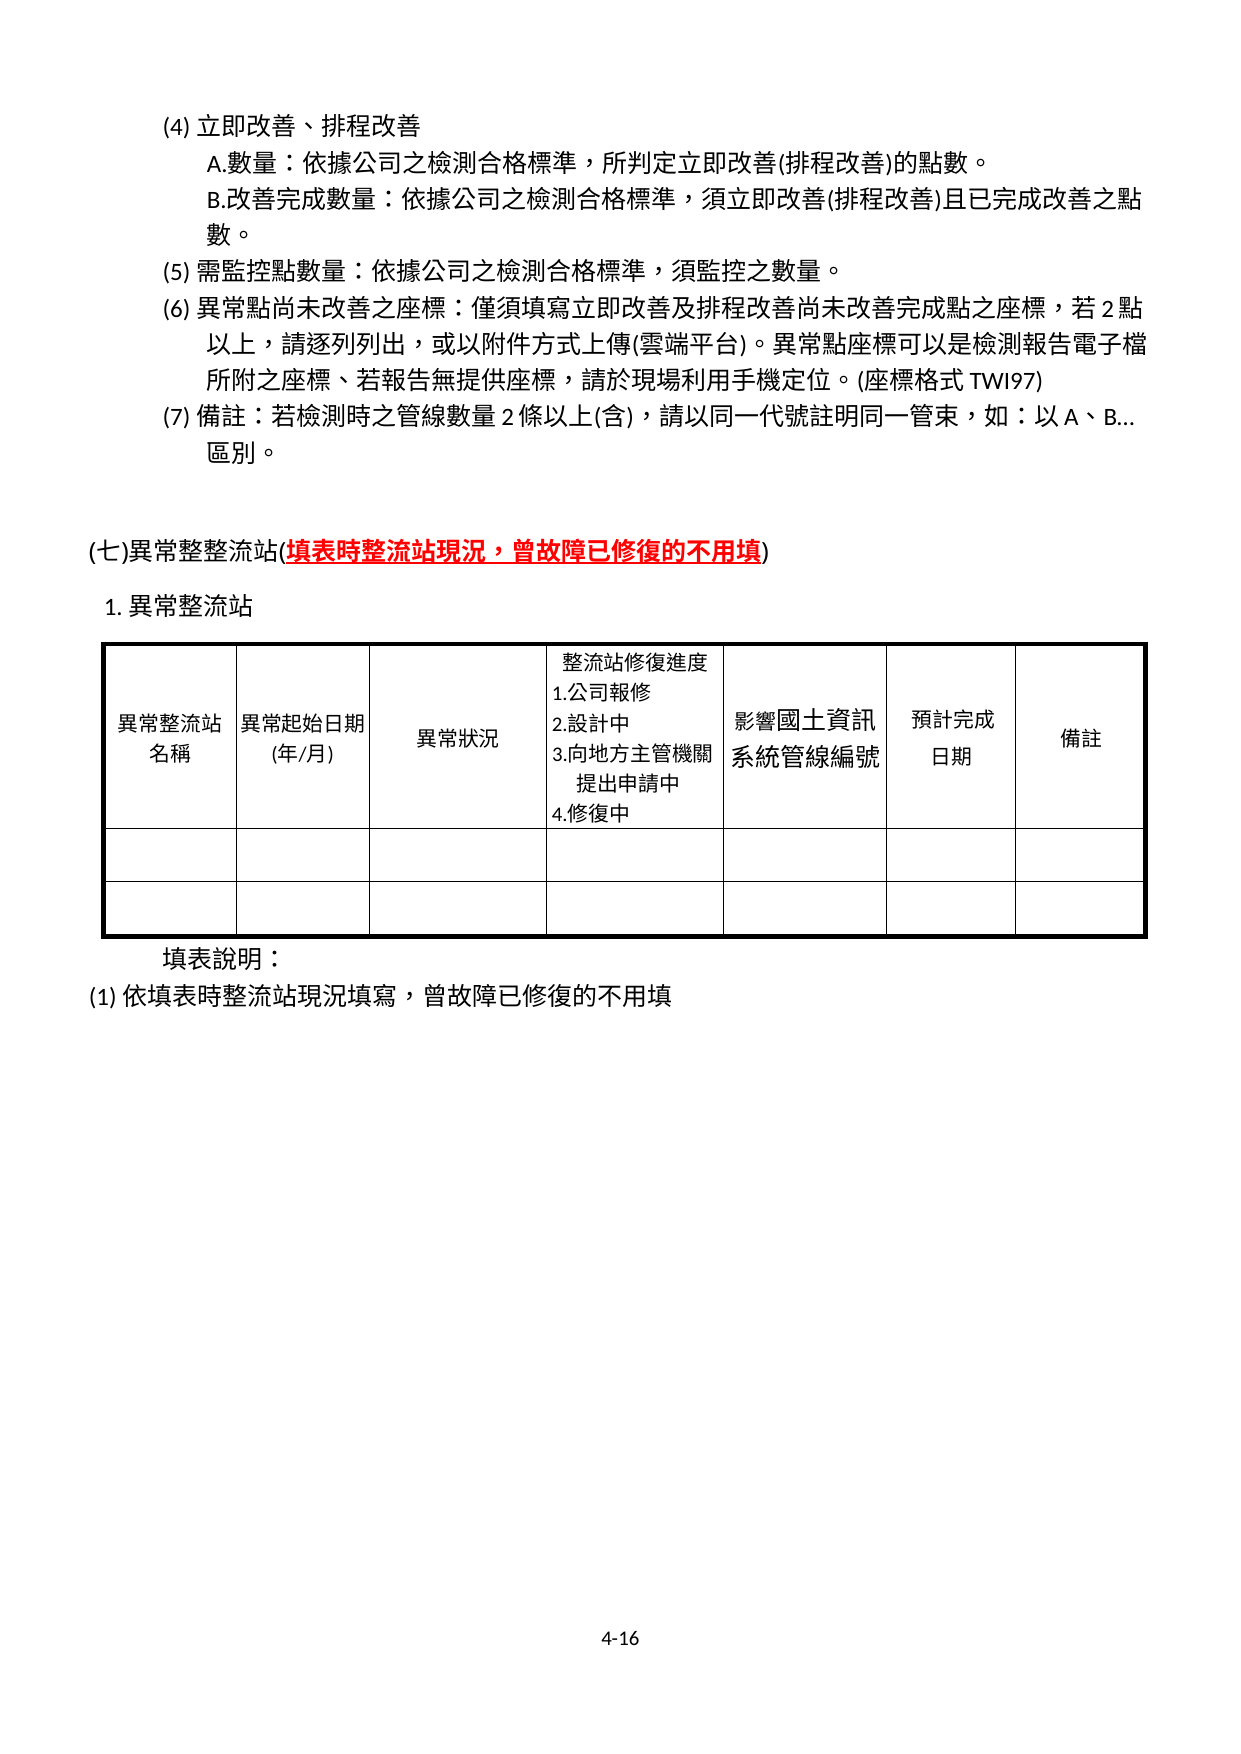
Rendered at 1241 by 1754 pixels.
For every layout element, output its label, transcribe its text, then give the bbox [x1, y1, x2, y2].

text 填表說明： [162, 938, 1152, 976]
text (4) 立即改善、排程改善 [162, 107, 1152, 143]
table_cell [887, 882, 1015, 934]
text (7) 備註：若檢測時之管線數量2條以上(含)，請以同一代號註明同一管束，如：以A、B…區別。 [162, 397, 1152, 469]
table_header 異常整流站 名稱 [106, 646, 236, 828]
table_cell [887, 829, 1015, 881]
table_cell [547, 829, 723, 881]
text (1) 依填表時整流站現況填寫，曾故障已修復的不用填 [89, 976, 1152, 1013]
text A.數量：依據公司之檢測合格標準，所判定立即改善(排程改善)的點數。 [207, 143, 1152, 179]
table_cell [237, 829, 369, 881]
table_cell [724, 829, 886, 881]
table_header 整流站修復進度 1.公司報修 2.設計中 3.向地方主管機關提出申請中 4.修復中 [547, 646, 723, 828]
text (七)異常整整流站(填表時整流站現況，曾故障已修復的不用填) [89, 530, 1152, 568]
table_cell [724, 882, 886, 934]
text (6) 異常點尚未改善之座標：僅須填寫立即改善及排程改善尚未改善完成點之座標，若2點以上，請逐列列出，或以附件方式上傳(雲端平台)。異常點座標可以是檢測報告電子檔所附之座標、若報告無提供座標，請於現場利用手機定位。(座標格式TWI97) [162, 288, 1152, 397]
table_header 備註 [1016, 646, 1143, 828]
table_header 異常狀況 [370, 646, 546, 828]
text 1. 異常整流站 [103, 587, 1152, 623]
table_cell [370, 882, 546, 934]
text B.改善完成數量：依據公司之檢測合格標準，須立即改善(排程改善)且已完成改善之點數。 [207, 179, 1152, 252]
table_header 預計完成日期 [887, 646, 1015, 828]
table_cell [370, 829, 546, 881]
table_cell [1016, 882, 1143, 934]
table_cell [1016, 829, 1143, 881]
table_cell [106, 882, 236, 934]
text (5) 需監控點數量：依據公司之檢測合格標準，須監控之數量。 [162, 252, 1152, 288]
table_cell [547, 882, 723, 934]
table_header 異常起始日期 (年/月) [237, 646, 369, 828]
table_cell [237, 882, 369, 934]
table_cell [106, 829, 236, 881]
table_header 影響國土資訊系統管線編號 [724, 646, 886, 828]
